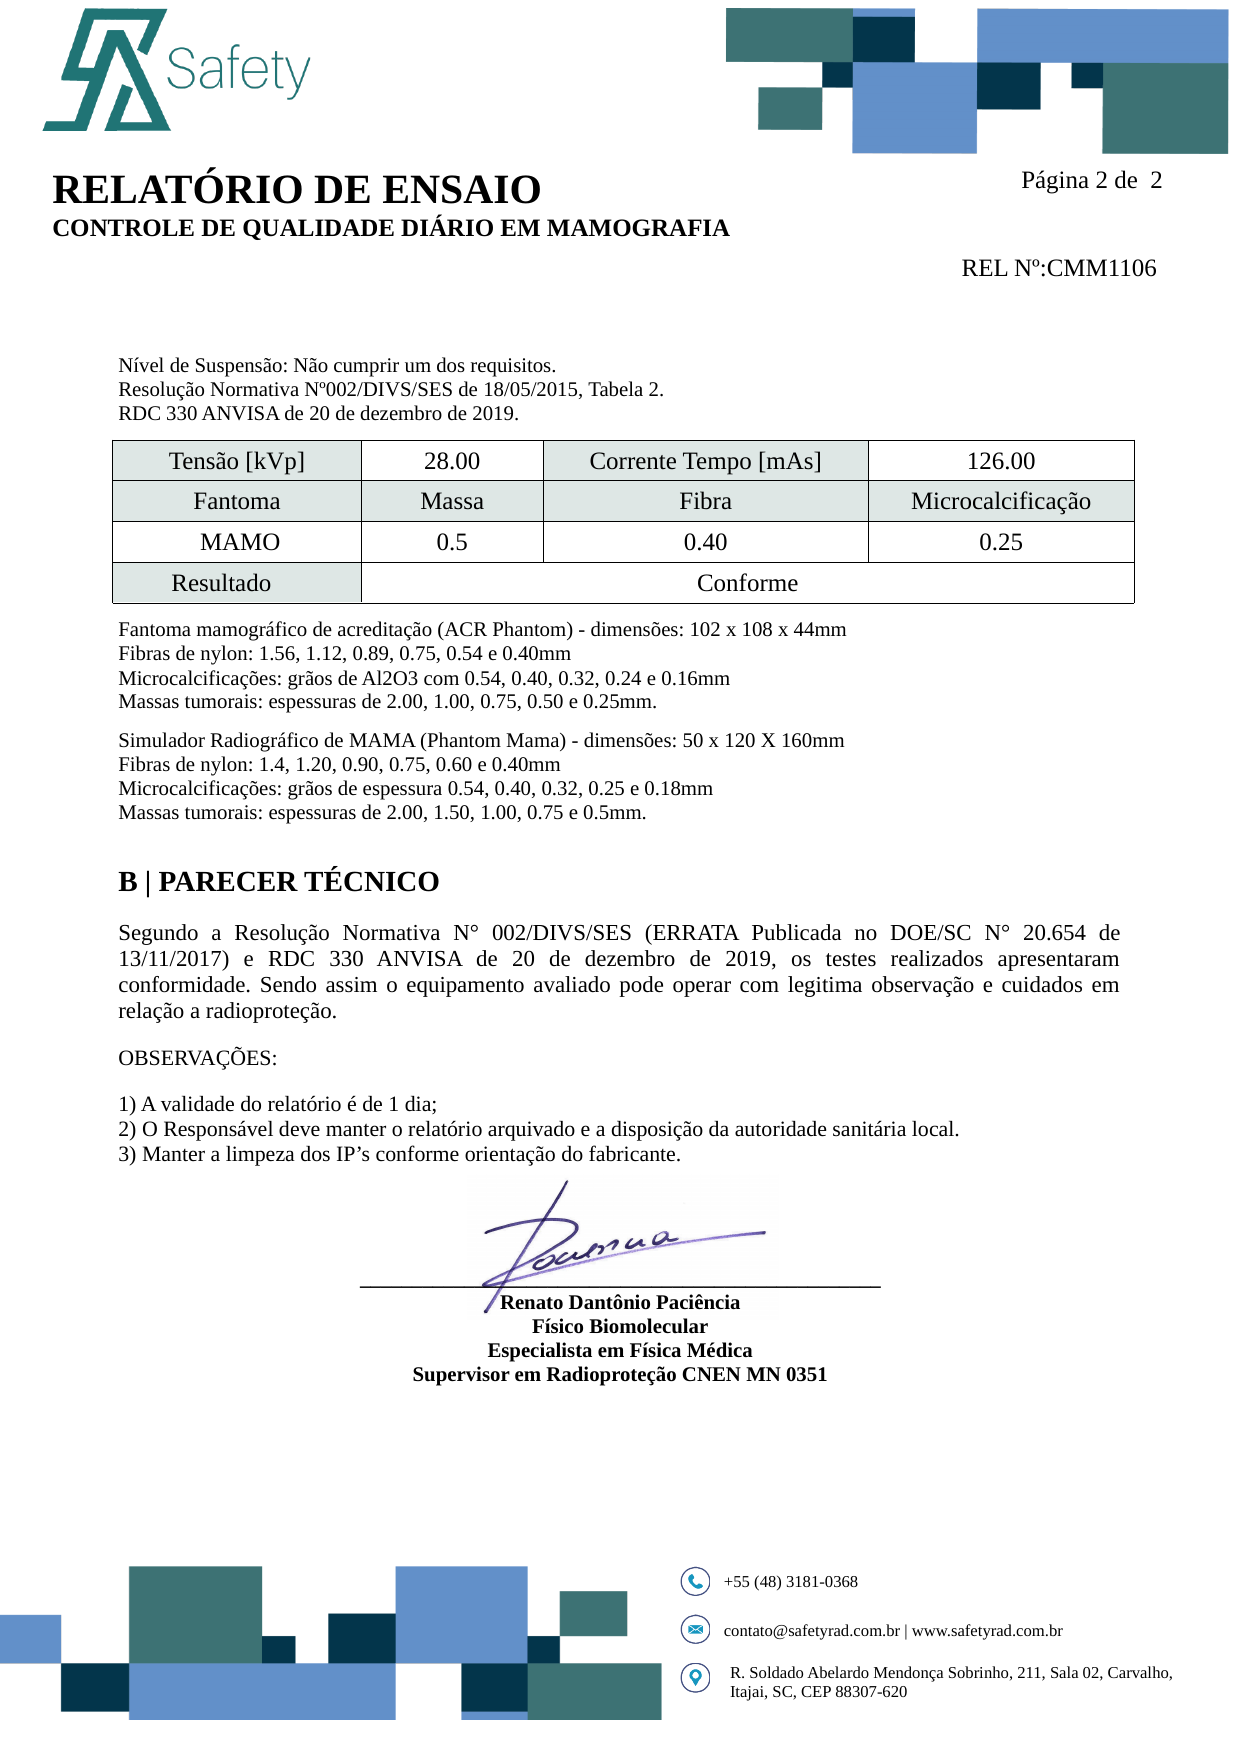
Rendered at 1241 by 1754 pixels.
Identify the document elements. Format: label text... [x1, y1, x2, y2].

table_cell Microcalcificação [869, 481, 1134, 521]
text 1) A validade do relatório é de 1 dia; [118, 1091, 1122, 1116]
text Especialista em Física Médica [118, 1338, 1122, 1362]
table_cell Massa [362, 481, 543, 521]
text OBSERVAÇÕES: [118, 1045, 1122, 1070]
table_cell Conforme [362, 563, 1134, 602]
table_cell 0.40 [544, 522, 868, 562]
table_cell 0.5 [362, 522, 543, 562]
text Massas tumorais: espessuras de 2.00, 1.50, 1.00, 0.75 e 0.5mm. [118, 800, 1122, 824]
text Fantoma mamográfico de acreditação (ACR Phantom) - dimensões: 102 x 108 x 44mm [118, 617, 1122, 641]
text Renato Dantônio Paciência [118, 1290, 1122, 1314]
text Microcalcificações: grãos de Al2O3 com 0.54, 0.40, 0.32, 0.24 e 0.16mm [118, 665, 1122, 689]
table_header Corrente Tempo [mAs] [544, 441, 868, 480]
picture [467, 1174, 779, 1266]
table_cell Resultado [113, 563, 361, 602]
text 3) Manter a limpeza dos IP’s conforme orientação do fabricante. [118, 1141, 1122, 1166]
text RDC 330 ANVISA de 20 de dezembro de 2019. [118, 401, 1122, 425]
text B | PARECER TÉCNICO [118, 864, 1122, 898]
picture [680, 1614, 710, 1644]
text Físico Biomolecular [118, 1314, 1122, 1338]
text Microcalcificações: grãos de espessura 0.54, 0.40, 0.32, 0.25 e 0.18mm [118, 776, 1122, 800]
picture [680, 1663, 710, 1693]
table_header Tensão [kVp] [113, 441, 361, 480]
text __________________________________________________ [118, 1266, 1122, 1290]
table_cell Fibra [544, 481, 868, 521]
table_header 28.00 [362, 441, 543, 480]
text Simulador Radiográfico de MAMA (Phantom Mama) - dimensões: 50 x 120 X 160mm [118, 728, 1122, 752]
text Fibras de nylon: 1.56, 1.12, 0.89, 0.75, 0.54 e 0.40mm [118, 641, 1122, 665]
table_cell MAMO [113, 522, 361, 562]
text Massas tumorais: espessuras de 2.00, 1.00, 0.75, 0.50 e 0.25mm. [118, 689, 1122, 713]
text Segundo a Resolução Normativa N° 002/DIVS/SES (ERRATA Publicada no DOE/SC N° 20.654 de 13/11/2017) e RDC 330 ANVISA de 20 de dezembro de 2019, os testes realizados apresentaram conformidade. Sendo assim o equipamento avaliado pode operar com legitima observação e cuidados em relação a radioproteção. [118, 918, 1122, 1024]
table_cell Fantoma [113, 481, 361, 521]
table_cell 0.25 [869, 522, 1134, 562]
text 2) O Responsável deve manter o relatório arquivado e a disposição da autoridade sanitária local. [118, 1116, 1122, 1141]
text Resolução Normativa Nº002/DIVS/SES de 18/05/2015, Tabela 2. [118, 377, 1122, 401]
picture [0, 1566, 662, 1720]
picture [725, 8, 1229, 154]
text Nível de Suspensão: Não cumprir um dos requisitos. [118, 353, 1122, 377]
text Fibras de nylon: 1.4, 1.20, 0.90, 0.75, 0.60 e 0.40mm [118, 752, 1122, 776]
picture [680, 1566, 710, 1596]
text Supervisor em Radioproteção CNEN MN 0351 [118, 1362, 1122, 1386]
picture [42, 8, 311, 131]
table_header 126.00 [869, 441, 1134, 480]
